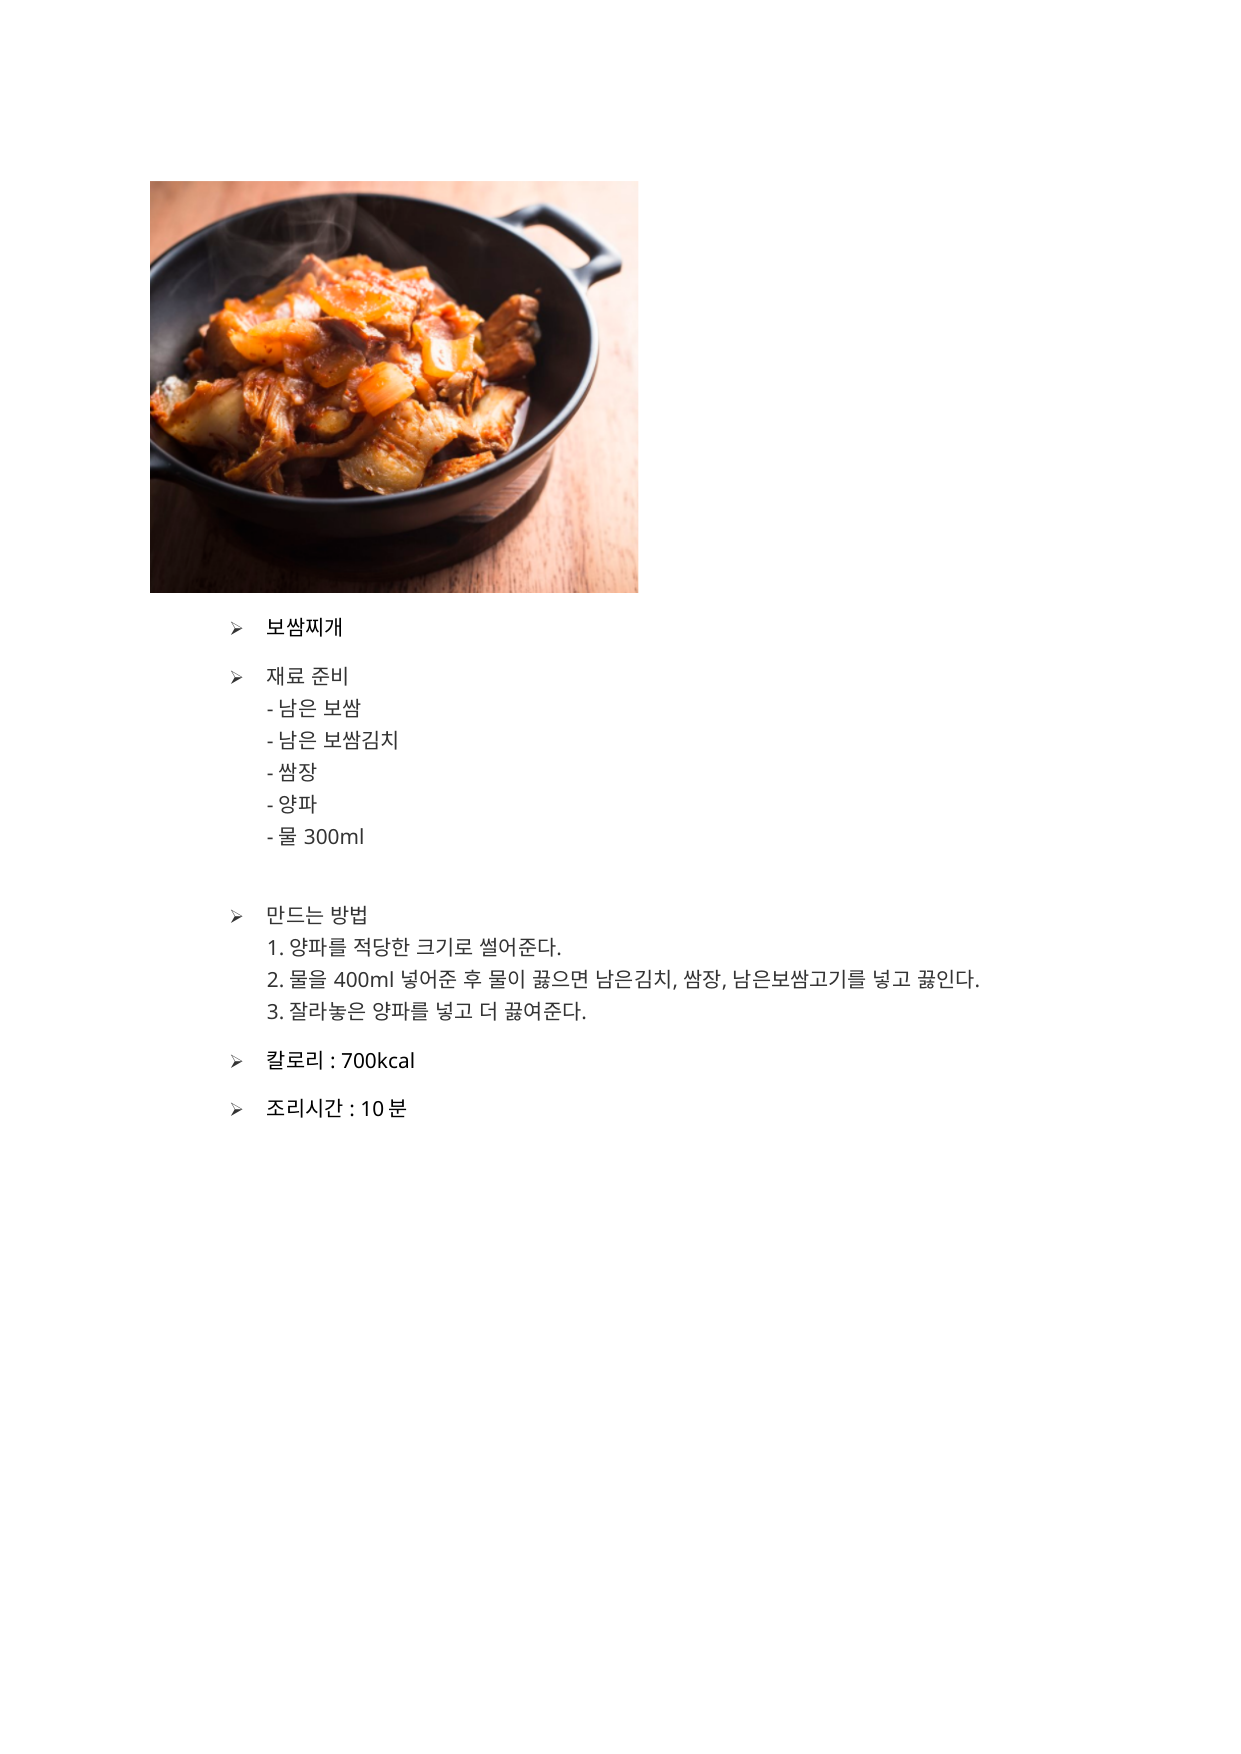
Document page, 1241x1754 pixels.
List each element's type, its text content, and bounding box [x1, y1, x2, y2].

list 칼로리 : 700kcal [229, 1044, 1090, 1074]
list 보쌈찌개 [229, 611, 1090, 641]
list 만드는 방법 1. 양파를 적당한 크기로 썰어준다. 2. 물을 400ml 넣어준 후 물이 끓으면 남은김치, 쌈장, 남은보쌈고기를 넣고 끓인다. 3. 잘라놓은 양파를 넣고 더 끓여준다. [229, 899, 1090, 1025]
list 조리시간 : 10분 [229, 1093, 1090, 1123]
list 재료 준비 - 남은 보쌈 - 남은 보쌈김치 - 쌈장 - 양파 - 물 300ml [229, 660, 1090, 881]
picture [150, 177, 639, 593]
